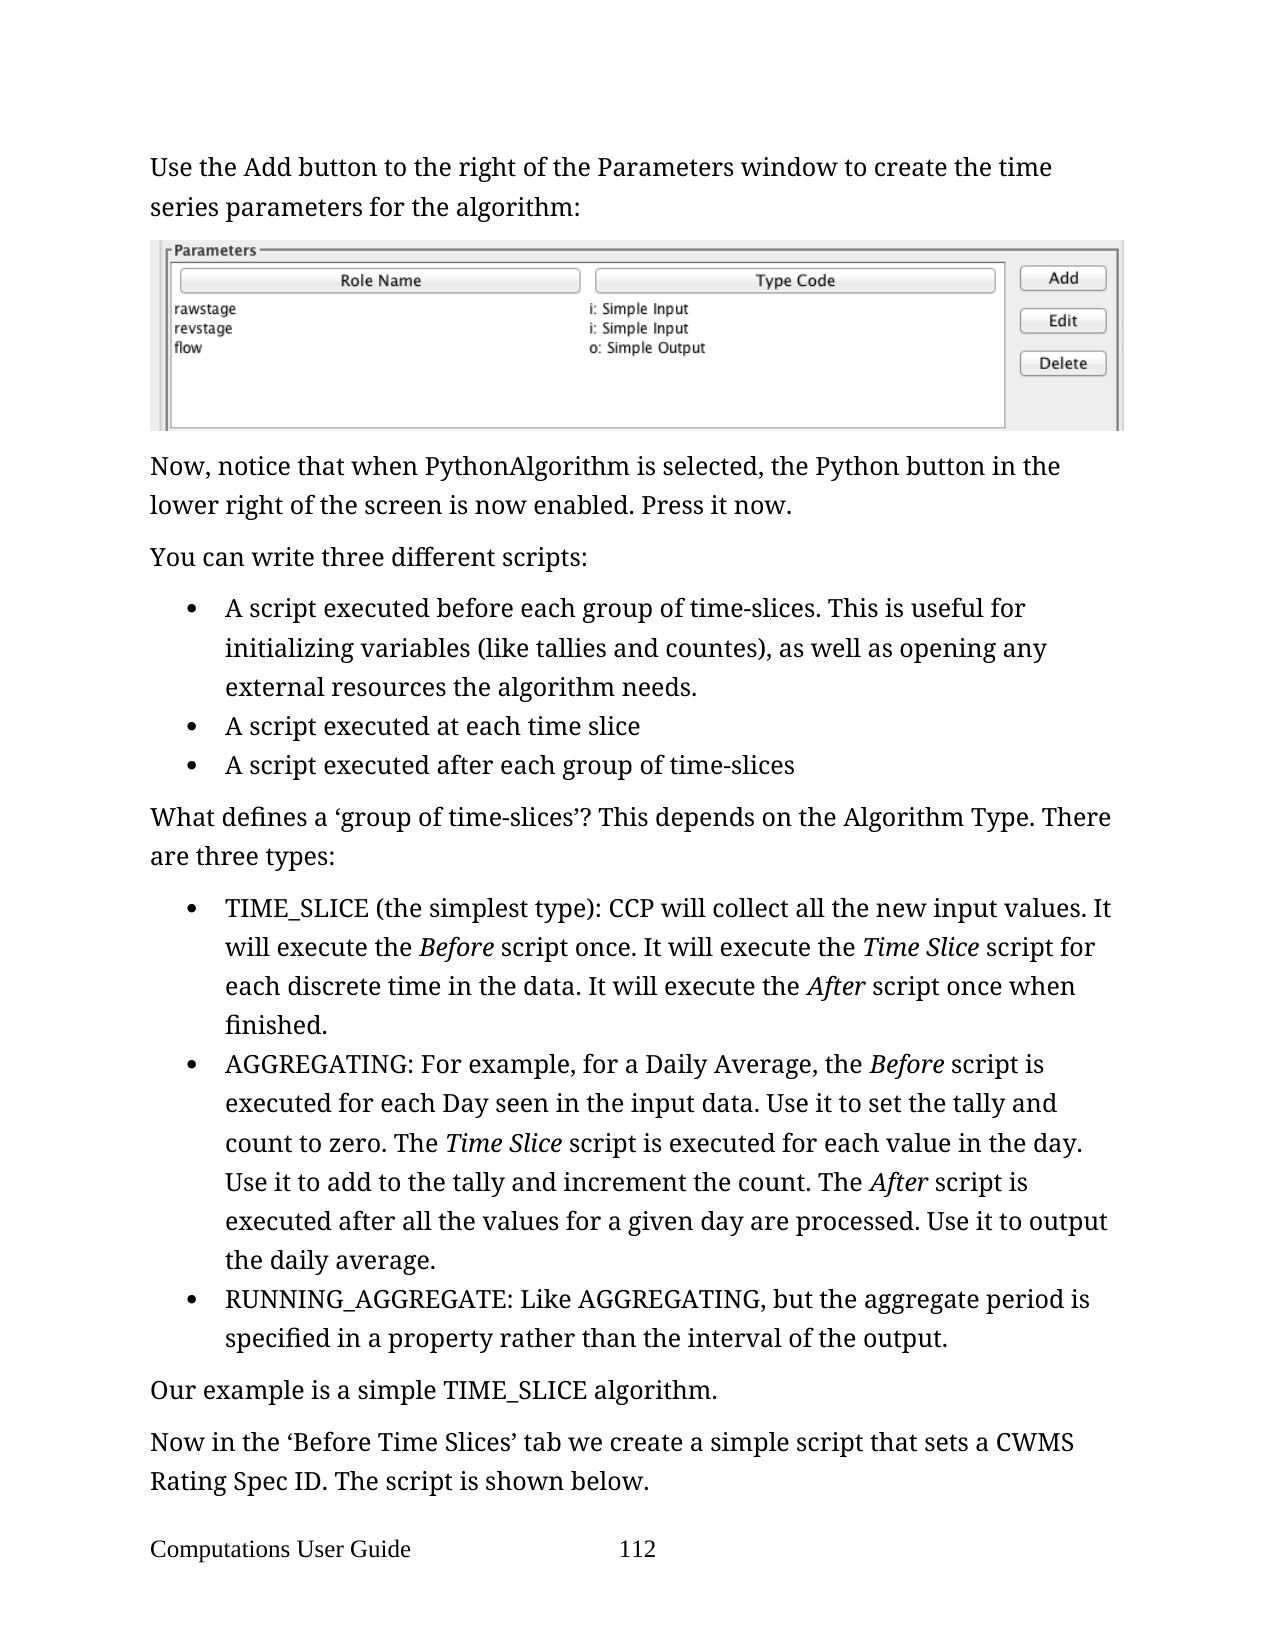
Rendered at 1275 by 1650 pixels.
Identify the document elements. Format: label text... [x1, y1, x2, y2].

text Now, notice that when PythonAlgorithm is selected, the Python button in the lower right of the screen is now enabled. Press it now. [150, 448, 1125, 522]
text You can write three different scripts: [150, 539, 1125, 573]
list A script executed at each time slice [187, 708, 1125, 743]
text Use the Add button to the right of the Parameters window to create the time series parameters for the algorithm: [150, 150, 1125, 223]
text What defines a ‘group of time-slices’? This depends on the Algorithm Type. There are three types: [150, 799, 1125, 873]
picture [150, 240, 1125, 431]
list AGGREGATING: For example, for a Daily Average, the Before script is executed for each Day seen in the input data. Use it to set the tally and count to zero. The Time Slice script is executed for each value in the day. Use it to add to the tally and increment the count. The After script is executed after all the values for a given day are processed. Use it to output the daily average. [187, 1047, 1125, 1277]
list A script executed before each group of time-slices. This is useful for initializing variables (like tallies and countes), as well as opening any external resources the algorithm needs. [187, 591, 1125, 703]
list A script executed after each group of time-slices [187, 748, 1125, 782]
list TIME_SLICE (the simplest type): CCP will collect all the new input values. It will execute the Before script once. It will execute the Time Slice script for each discrete time in the data. It will execute the After script once when finished. [187, 890, 1125, 1042]
list RUNNING_AGGREGATE: Like AGGREGATING, but the aggregate period is specified in a property rather than the interval of the output. [187, 1282, 1125, 1355]
text Now in the ‘Before Time Slices’ tab we create a simple script that sets a CWMS Rating Spec ID. The script is shown below. [150, 1424, 1125, 1498]
text Our example is a simple TIME_SLICE algorithm. [150, 1373, 1125, 1407]
